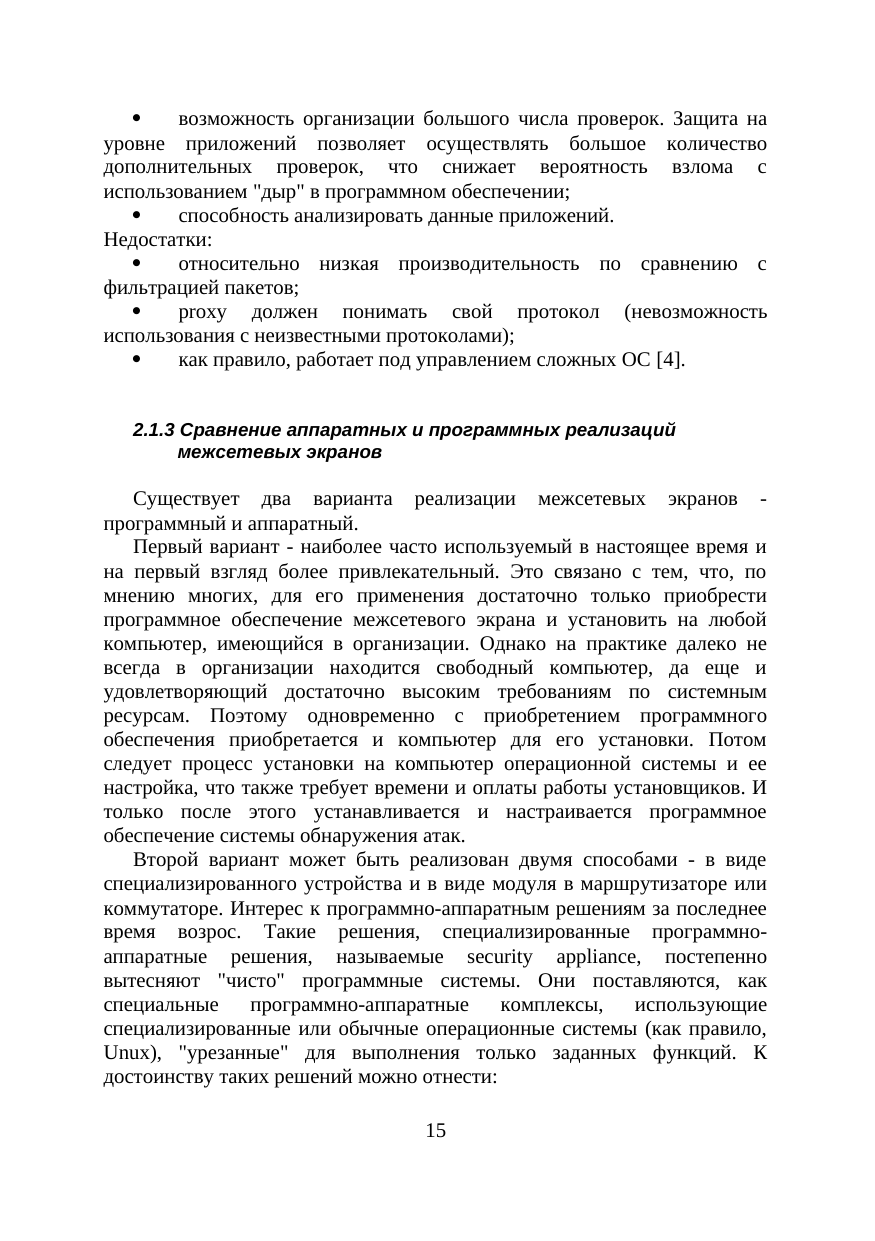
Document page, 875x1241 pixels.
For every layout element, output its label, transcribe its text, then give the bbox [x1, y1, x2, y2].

text Второй вариант может быть реализован двумя способами - в виде специализированного устройства и в виде модуля в маршрутизаторе или коммутаторе. Интерес к программно-аппаратным решениям за последнее время возрос. Такие решения, специализированные программно-аппаратные решения, называемые security appliance, постепенно вытесняют "чисто" программные системы. Они поставляются, как специальные программно-аппаратные комплексы, использующие специализированные или обычные операционные системы (как правило, Unux), "урезанные" для выполнения только заданных функций. К достоинству таких решений можно отнести: [103, 847, 768, 1088]
text Недостатки: [103, 227, 768, 251]
text Первый вариант - наиболее часто используемый в настоящее время и на первый взгляд более привлекательный. Это связано с тем, что, по мнению многих, для его применения достаточно только приобрести программное обеспечение межсетевого экрана и установить на любой компьютер, имеющийся в организации. Однако на практике далеко не всегда в организации находится свободный компьютер, да еще и удовлетворяющий достаточно высоким требованиям по системным ресурсам. Поэтому одновременно с приобретением программного обеспечения приобретается и компьютер для его установки. Потом следует процесс установки на компьютер операционной системы и ее настройка, что также требует времени и оплаты работы установщиков. И только после этого устанавливается и настраивается программное обеспечение системы обнаружения атак. [103, 534, 768, 847]
list способность анализировать данные приложений. [103, 203, 768, 227]
list proxy должен понимать свой протокол (невозможность использования с неизвестными протоколами); [103, 299, 768, 347]
list относительно низкая производительность по сравнению с фильтрацией пакетов; [103, 251, 768, 299]
text Существует два варианта реализации межсетевых экранов - программный и аппаратный. [103, 486, 768, 534]
list возможность организации большого числа проверок. Защита на уровне приложений позволяет осуществлять большое количество дополнительных проверок, что снижает вероятность взлома с использованием "дыр" в программном обеспечении; [103, 106, 768, 203]
list как правило, работает под управлением сложных ОС [4]. [103, 347, 768, 371]
subtitle 2.1.3 Сравнение аппаратных и программных реализаций межсетевых экранов [133, 419, 768, 462]
